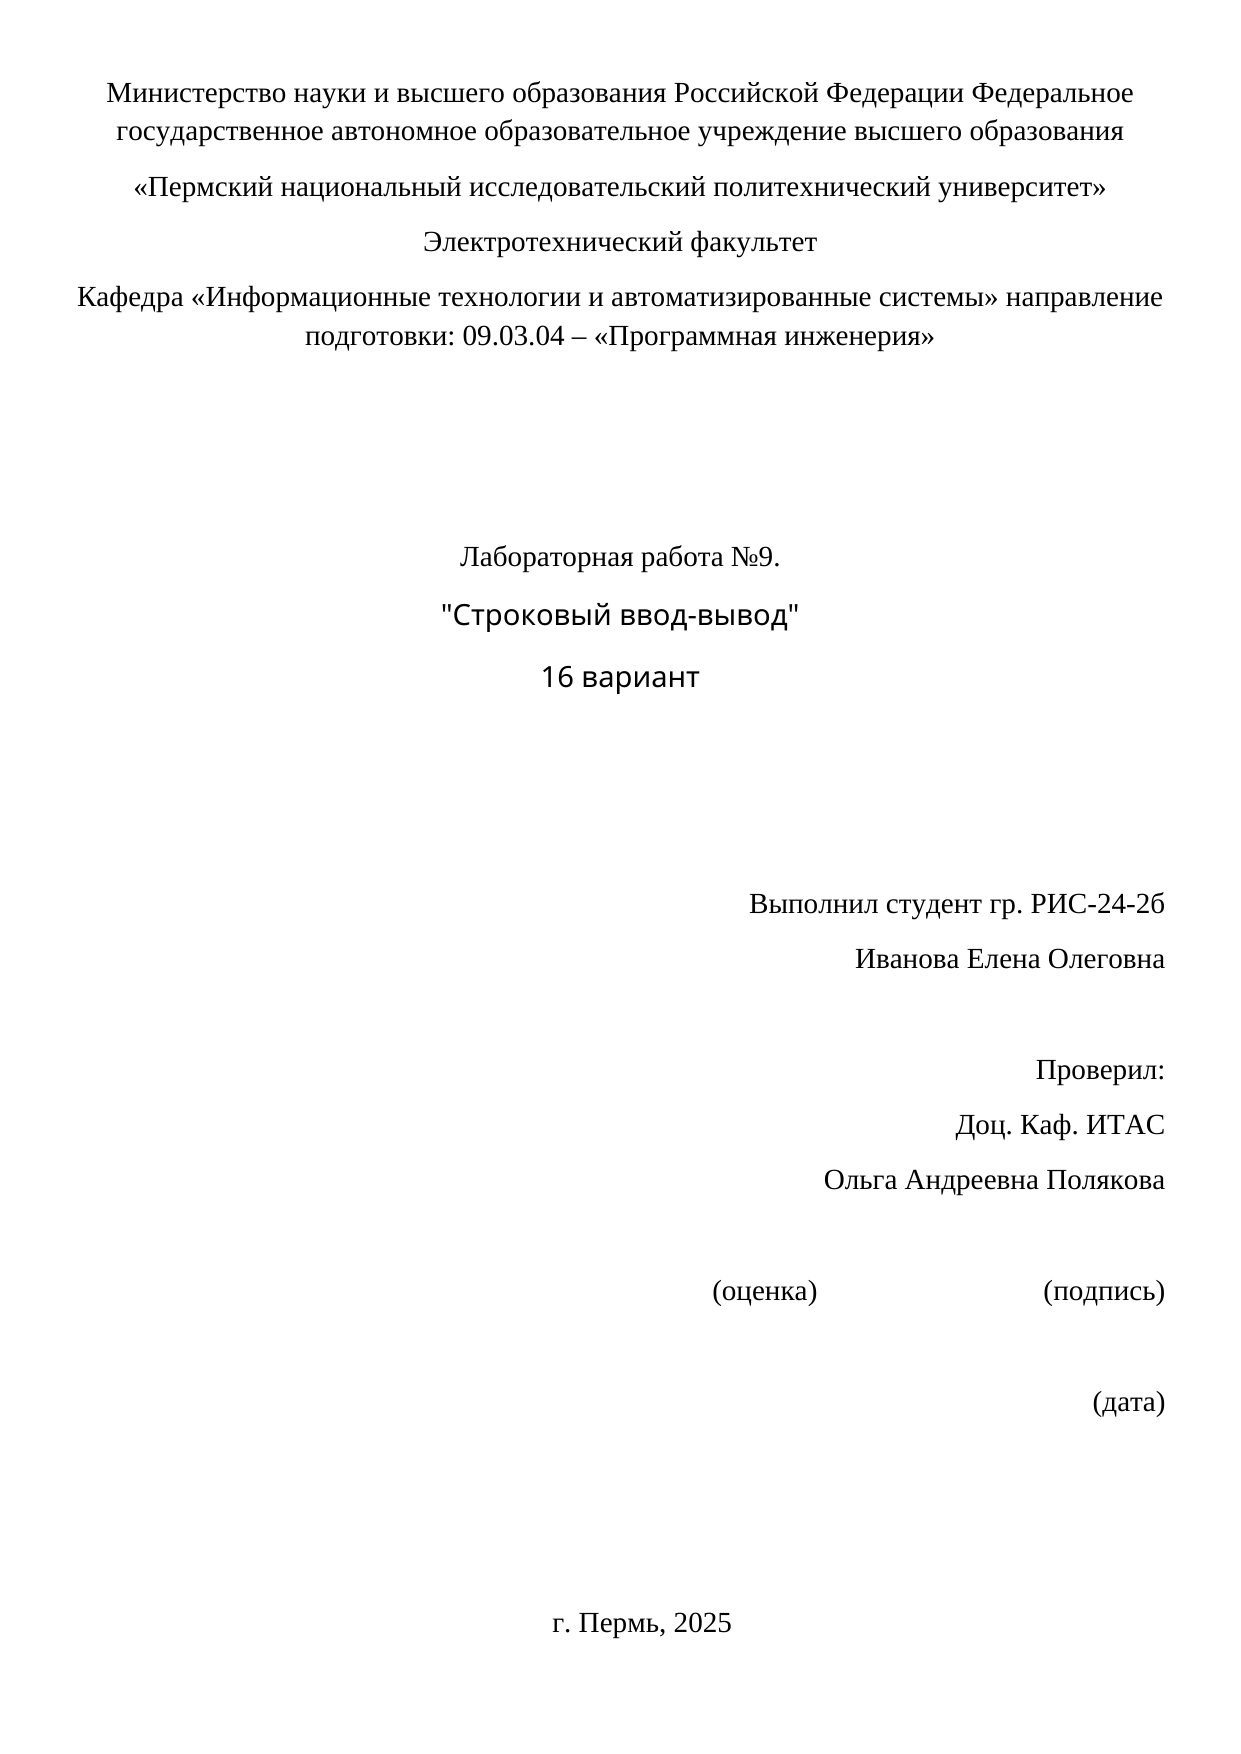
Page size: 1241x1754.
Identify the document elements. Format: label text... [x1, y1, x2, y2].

text (оценка) (подпись) [75, 1273, 1165, 1307]
text Электротехнический факультет [75, 224, 1165, 257]
text г. Пермь, 2025 [75, 1605, 1165, 1639]
text 16 вариант [75, 657, 1165, 696]
text Проверил: [75, 1052, 1165, 1086]
text Выполнил студент гр. РИС-24-2б [75, 886, 1165, 919]
text Министерство науки и высшего образования Российской Федерации Федеральное государственное автономное образовательное учреждение высшего образования [75, 75, 1165, 147]
text Ольга Андреевна Полякова [75, 1162, 1165, 1196]
text Доц. Каф. ИТАС [75, 1107, 1165, 1141]
text Иванова Елена Олеговна [75, 941, 1165, 974]
text «Пермский национальный исследовательский политехнический университет» [75, 169, 1165, 202]
text "Строковый ввод-вывод" [75, 594, 1165, 634]
text Кафедра «Информационные технологии и автоматизированные системы» направление подготовки: 09.03.04 – «Программная инженерия» [75, 279, 1165, 351]
text Лабораторная работа №9. [75, 539, 1165, 573]
text (дата) [75, 1384, 1165, 1418]
